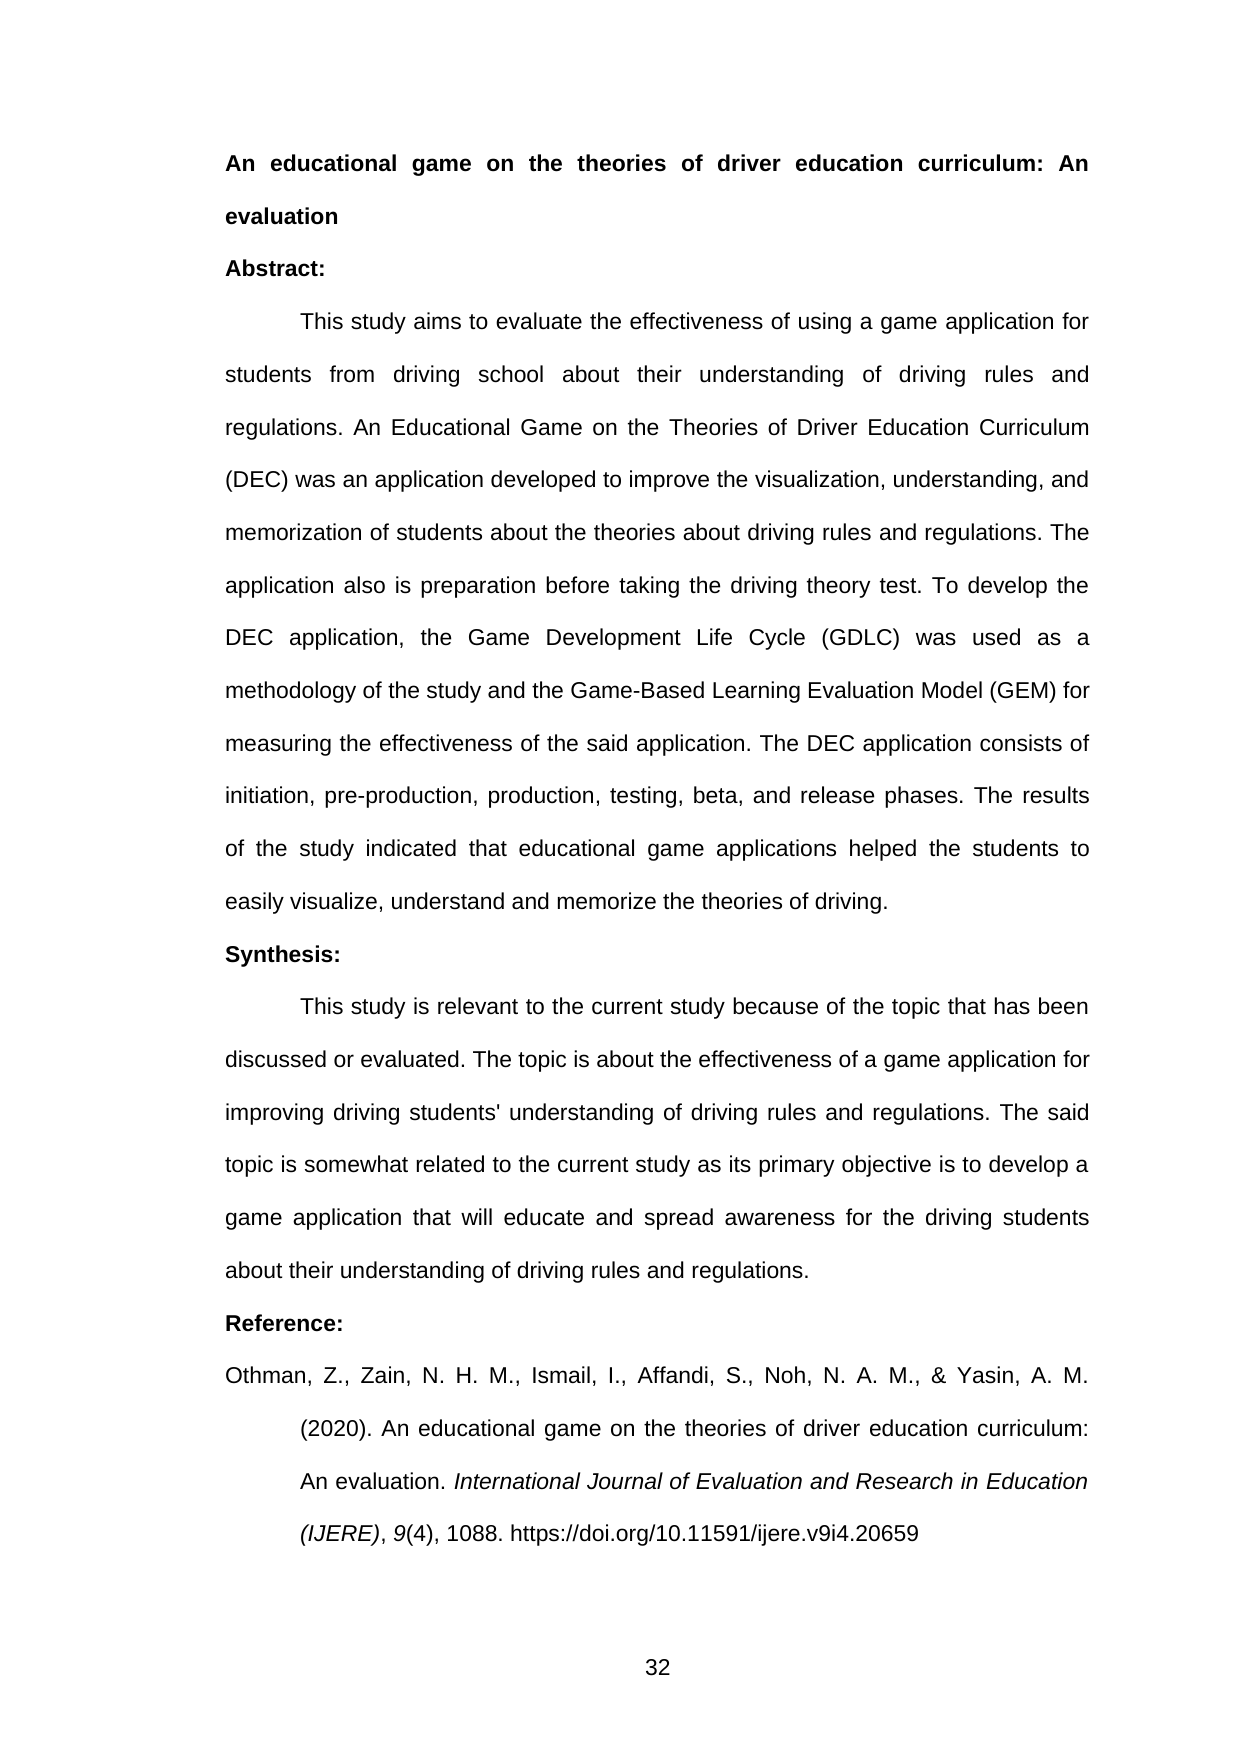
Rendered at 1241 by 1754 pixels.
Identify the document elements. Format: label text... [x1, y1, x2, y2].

text This study is relevant to the current study because of the topic that has been discussed or evaluated. The topic is about the effectiveness of a game application for improving driving students' understanding of driving rules and regulations. The said topic is somewhat related to the current study as its primary objective is to develop a game application that will educate and spread awareness for the driving students about their understanding of driving rules and regulations. [225, 993, 1090, 1283]
text Abstract: [225, 255, 1090, 282]
text Synthesis: [225, 941, 1090, 967]
text Othman, Z., Zain, N. H. M., Ismail, I., Affandi, S., Noh, N. A. M., & Yasin, A. M. (2020). An educational game on the theories of driver education curriculum: An evaluation. International Journal of Evaluation and Research in Education (IJERE), 9(4), 1088. https://doi.org/10.11591/ijere.v9i4.20659 [225, 1362, 1090, 1547]
text This study aims to evaluate the effectiveness of using a game application for students from driving school about their understanding of driving rules and regulations. An Educational Game on the Theories of Driver Education Curriculum (DEC) was an application developed to improve the visualization, understanding, and memorization of students about the theories about driving rules and regulations. The application also is preparation before taking the driving theory test. To develop the DEC application, the Game Development Life Cycle (GDLC) was used as a methodology of the study and the Game-Based Learning Evaluation Model (GEM) for measuring the effectiveness of the said application. The DEC application consists of initiation, pre-production, production, testing, beta, and release phases. The results of the study indicated that educational game applications helped the students to easily visualize, understand and memorize the theories of driving. [225, 308, 1090, 914]
text Reference: [225, 1309, 1090, 1336]
text An educational game on the theories of driver education curriculum: An evaluation [225, 150, 1090, 229]
